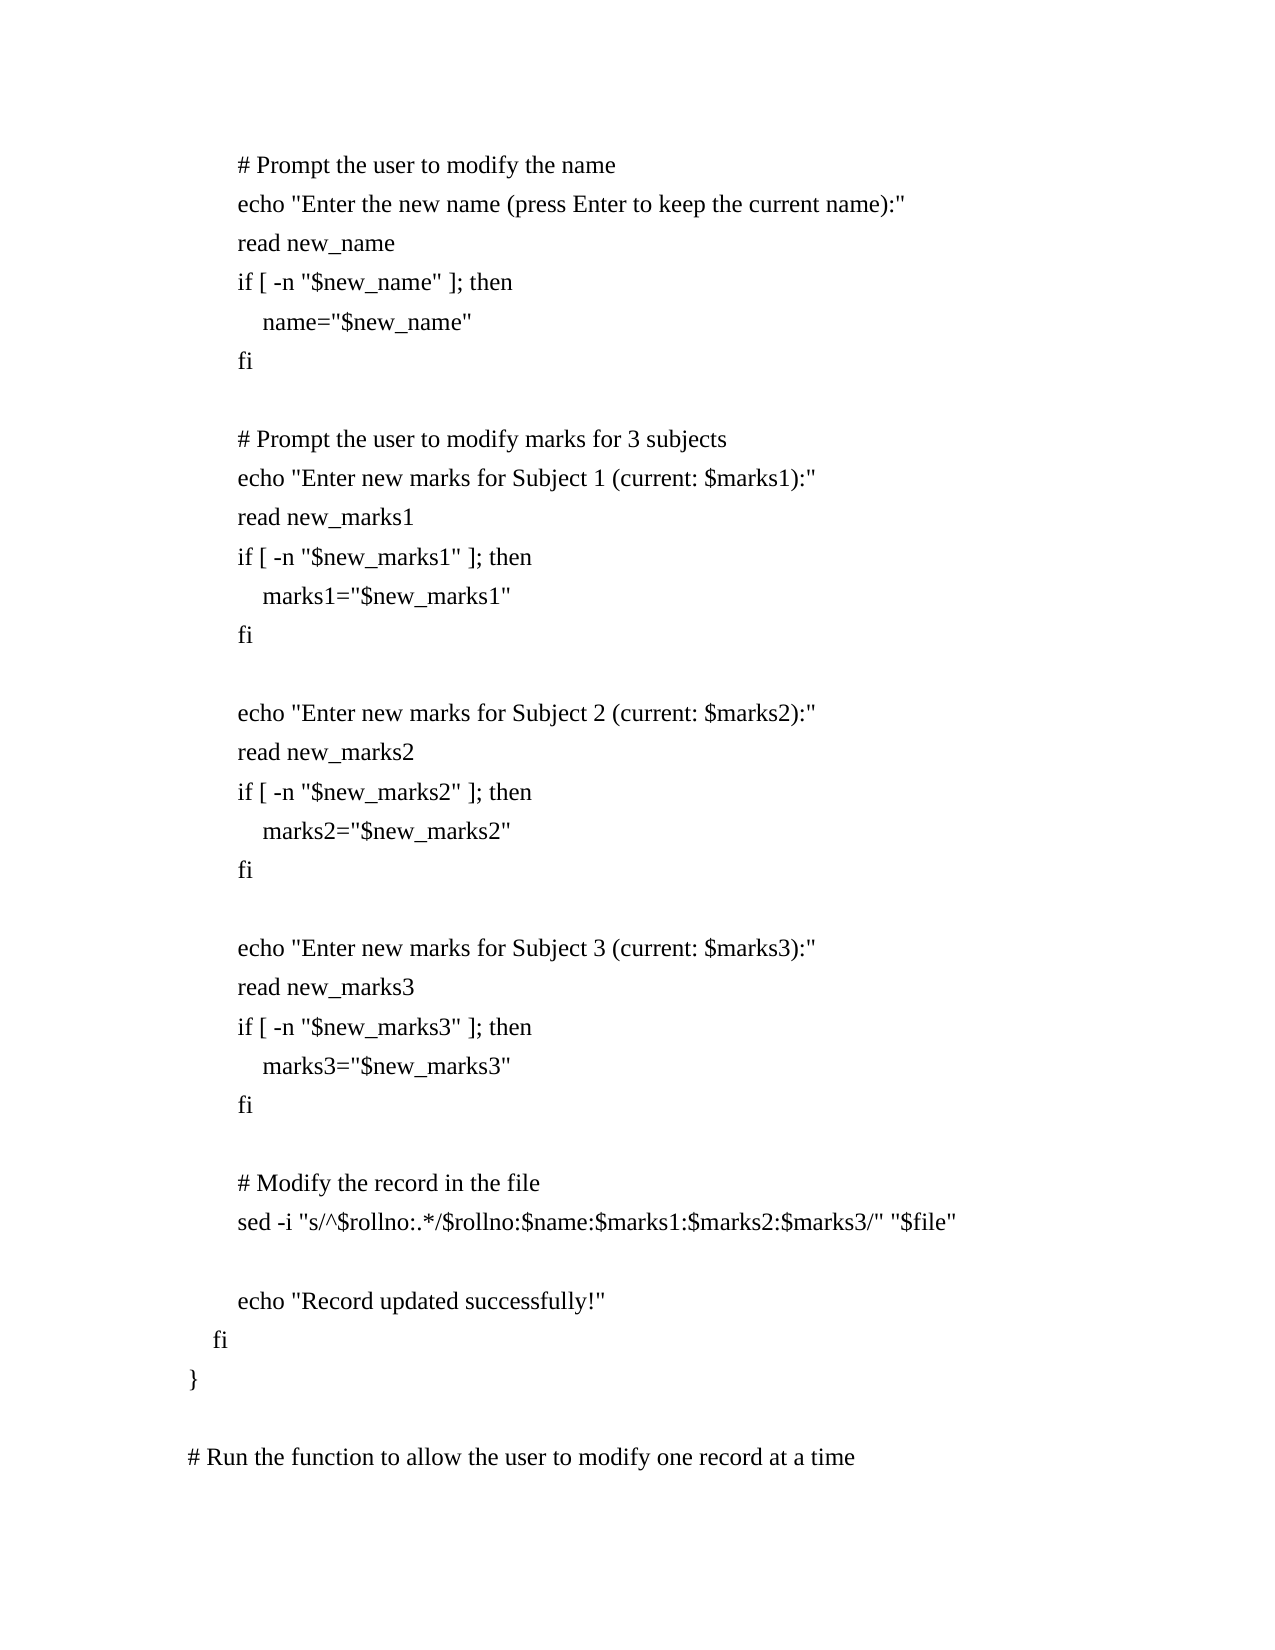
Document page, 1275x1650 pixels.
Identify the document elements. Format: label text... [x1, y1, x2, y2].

text echo "Enter new marks for Subject 1 (current: $marks1):" [187, 463, 1125, 492]
text # Run the function to allow the user to modify one record at a time [187, 1442, 1125, 1471]
text fi [187, 346, 1125, 374]
text echo "Enter the new name (press Enter to keep the current name):" [187, 189, 1125, 218]
text # Prompt the user to modify marks for 3 subjects [187, 424, 1125, 453]
text fi [187, 1090, 1125, 1119]
text read new_marks3 [187, 972, 1125, 1001]
text } [187, 1364, 1125, 1393]
text read new_name [187, 228, 1125, 257]
text name="$new_name" [187, 307, 1125, 335]
text read new_marks2 [187, 737, 1125, 766]
text read new_marks1 [187, 502, 1125, 531]
text # Modify the record in the file [187, 1168, 1125, 1197]
text if [ -n "$new_marks1" ]; then [187, 542, 1125, 570]
text fi [187, 620, 1125, 649]
text echo "Enter new marks for Subject 3 (current: $marks3):" [187, 933, 1125, 962]
text marks1="$new_marks1" [187, 581, 1125, 609]
text echo "Record updated successfully!" [187, 1286, 1125, 1314]
text fi [187, 855, 1125, 884]
text if [ -n "$new_marks3" ]; then [187, 1012, 1125, 1040]
text if [ -n "$new_marks2" ]; then [187, 777, 1125, 805]
text marks3="$new_marks3" [187, 1051, 1125, 1079]
text # Prompt the user to modify the name [187, 150, 1125, 179]
text marks2="$new_marks2" [187, 816, 1125, 844]
text fi [187, 1325, 1125, 1354]
text sed -i "s/^$rollno:.*/$rollno:$name:$marks1:$marks2:$marks3/" "$file" [187, 1207, 1125, 1236]
text echo "Enter new marks for Subject 2 (current: $marks2):" [187, 698, 1125, 727]
text if [ -n "$new_name" ]; then [187, 267, 1125, 296]
